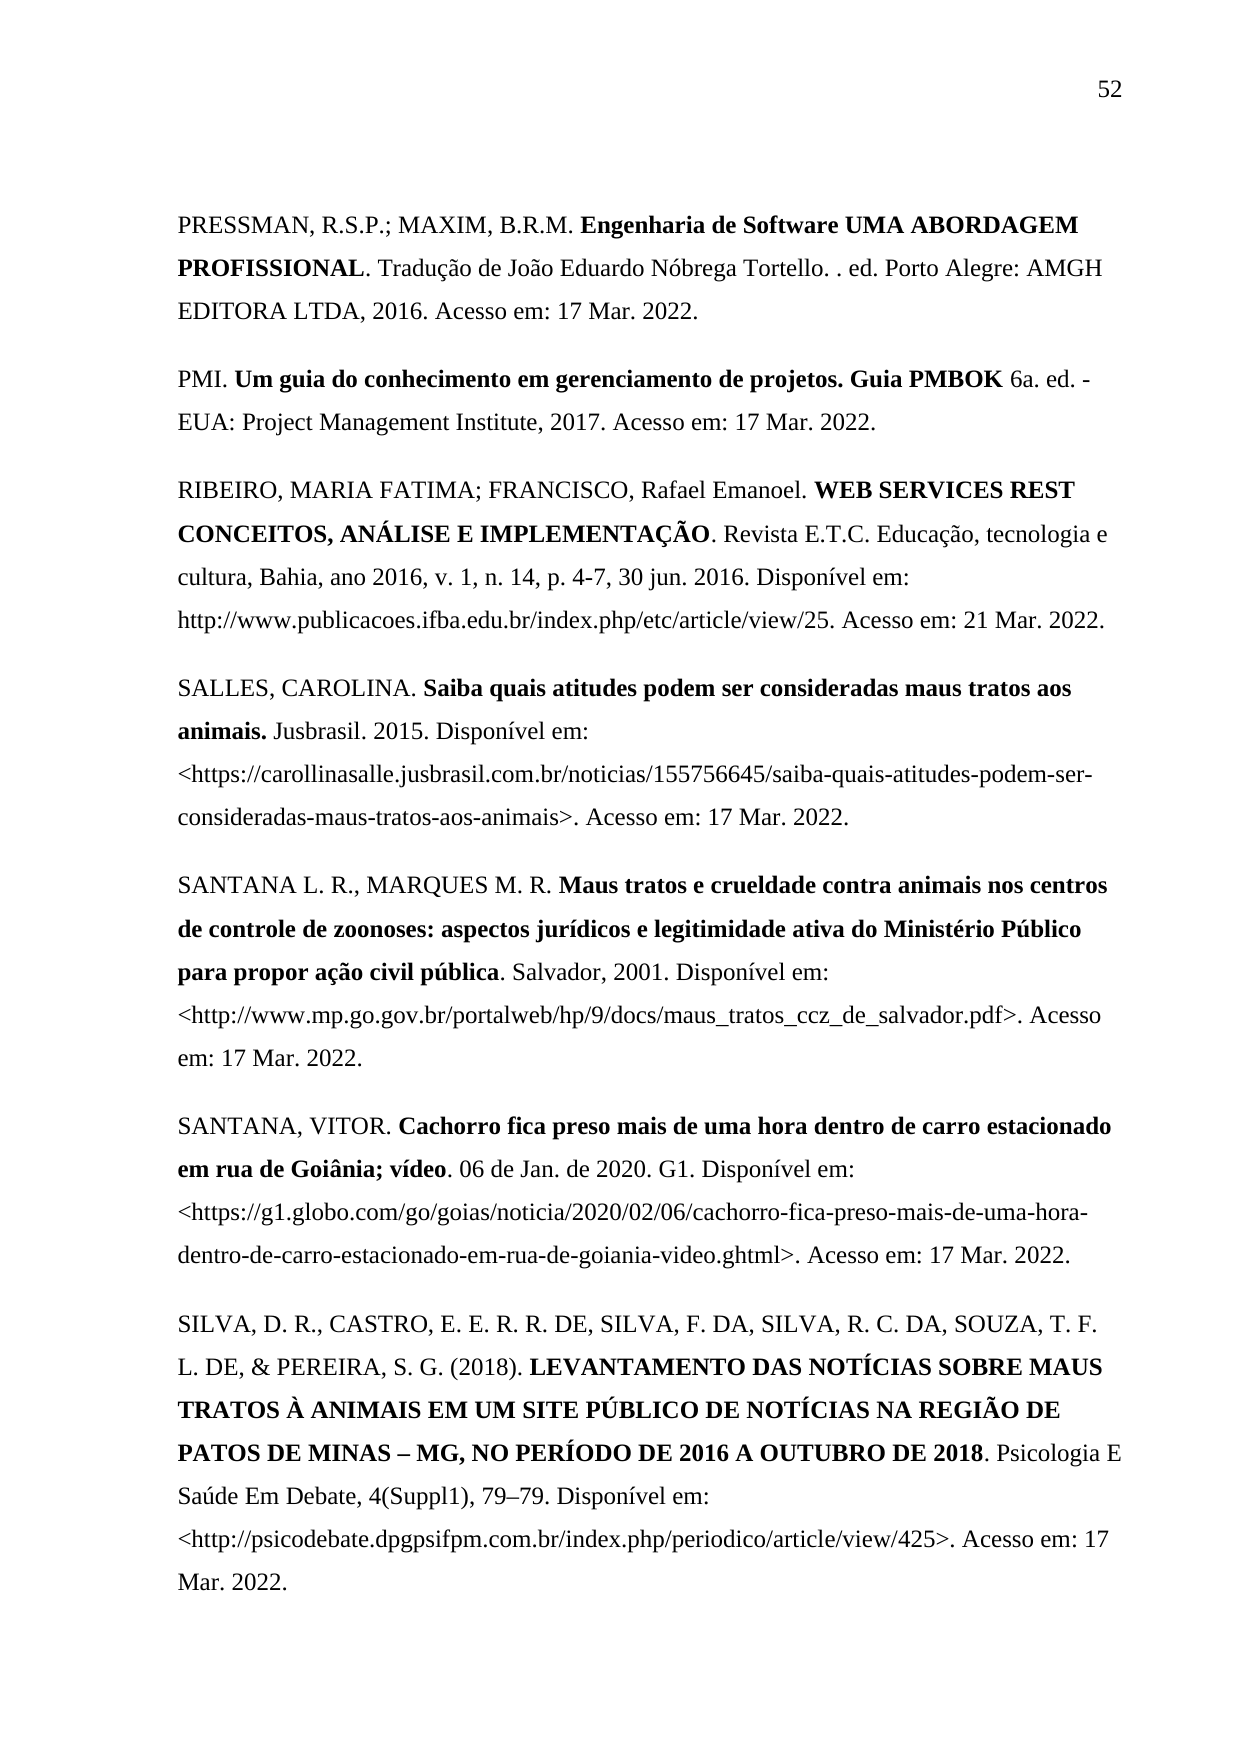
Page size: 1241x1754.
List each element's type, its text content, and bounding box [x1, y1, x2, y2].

text RIBEIRO, MARIA FATIMA; FRANCISCO, Rafael Emanoel. WEB SERVICES REST CONCEITOS, ANÁLISE E IMPLEMENTAÇÃO. Revista E.T.C. Educação, tecnologia e cultura, Bahia, ano 2016, v. 1, n. 14, p. 4-7, 30 jun. 2016. Disponível em: http://www.publicacoes.ifba.edu.br/index.php/etc/article/view/25. Acesso em: 21 Mar. 2022. [177, 476, 1122, 634]
text SANTANA, VITOR. Cachorro fica preso mais de uma hora dentro de carro estacionado em rua de Goiânia; vídeo. 06 de Jan. de 2020. G1. Disponível em: <https://g1.globo.com/go/goias/noticia/2020/02/06/cachorro-fica-preso-mais-de-uma-hora-dentro-de-carro-estacionado-em-rua-de-goiania-video.ghtml>. Acesso em: 17 Mar. 2022. [177, 1111, 1122, 1269]
text PMI. Um guia do conhecimento em gerenciamento de projetos. Guia PMBOK 6a. ed. - EUA: Project Management Institute, 2017. Acesso em: 17 Mar. 2022. [177, 364, 1122, 436]
text SILVA, D. R., CASTRO, E. E. R. R. DE, SILVA, F. DA, SILVA, R. C. DA, SOUZA, T. F. L. DE, & PEREIRA, S. G. (2018). LEVANTAMENTO DAS NOTÍCIAS SOBRE MAUS TRATOS À ANIMAIS EM UM SITE PÚBLICO DE NOTÍCIAS NA REGIÃO DE PATOS DE MINAS – MG, NO PERÍODO DE 2016 A OUTUBRO DE 2018. Psicologia E Saúde Em Debate, 4(Suppl1), 79–79. Disponível em: <http://psicodebate.dpgpsifpm.com.br/index.php/periodico/article/view/425>. Acesso em: 17 Mar. 2022. [177, 1309, 1122, 1596]
text PRESSMAN, R.S.P.; MAXIM, B.R.M. Engenharia de Software UMA ABORDAGEM PROFISSIONAL. Tradução de João Eduardo Nóbrega Tortello. . ed. Porto Alegre: AMGH EDITORA LTDA, 2016. Acesso em: 17 Mar. 2022. [177, 210, 1122, 325]
text SANTANA L. R., MARQUES M. R. Maus tratos e crueldade contra animais nos centros de controle de zoonoses: aspectos jurídicos e legitimidade ativa do Ministério Público para propor ação civil pública. Salvador, 2001. Disponível em: <http://www.mp.go.gov.br/portalweb/hp/9/docs/maus_tratos_ccz_de_salvador.pdf>. Acesso em: 17 Mar. 2022. [177, 871, 1122, 1072]
text SALLES, CAROLINA. Saiba quais atitudes podem ser consideradas maus tratos aos animais. Jusbrasil. 2015. Disponível em: <https://carollinasalle.jusbrasil.com.br/noticias/155756645/saiba-quais-atitudes-podem-ser-consideradas-maus-tratos-aos-animais>. Acesso em: 17 Mar. 2022. [177, 673, 1122, 831]
